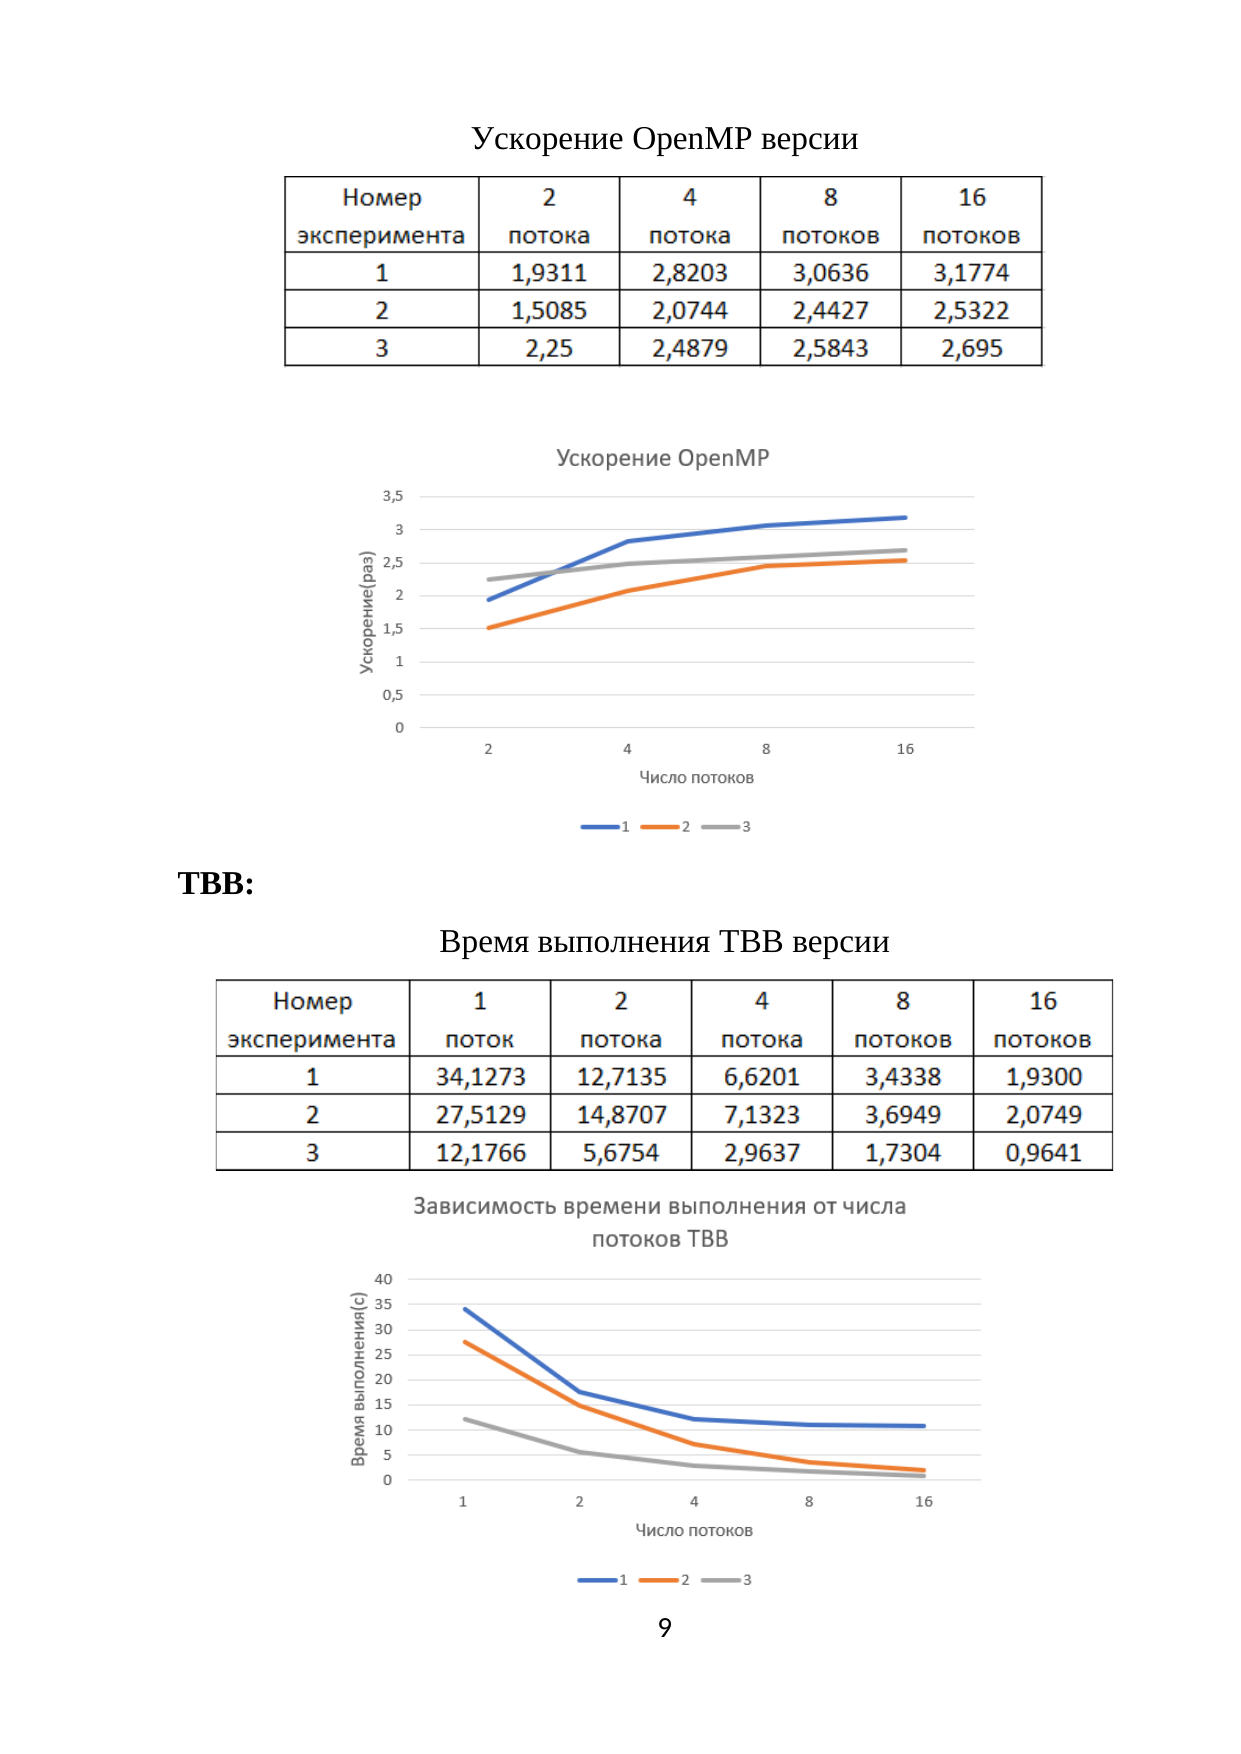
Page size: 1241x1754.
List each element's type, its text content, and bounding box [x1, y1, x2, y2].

picture [215, 979, 1114, 1171]
picture [283, 176, 1046, 368]
text Ускорение OpenMP версии [177, 118, 1152, 156]
picture [336, 1189, 993, 1594]
text Время выполнения TBB версии [177, 921, 1152, 959]
text TBB: [177, 863, 1152, 901]
picture [344, 439, 985, 844]
